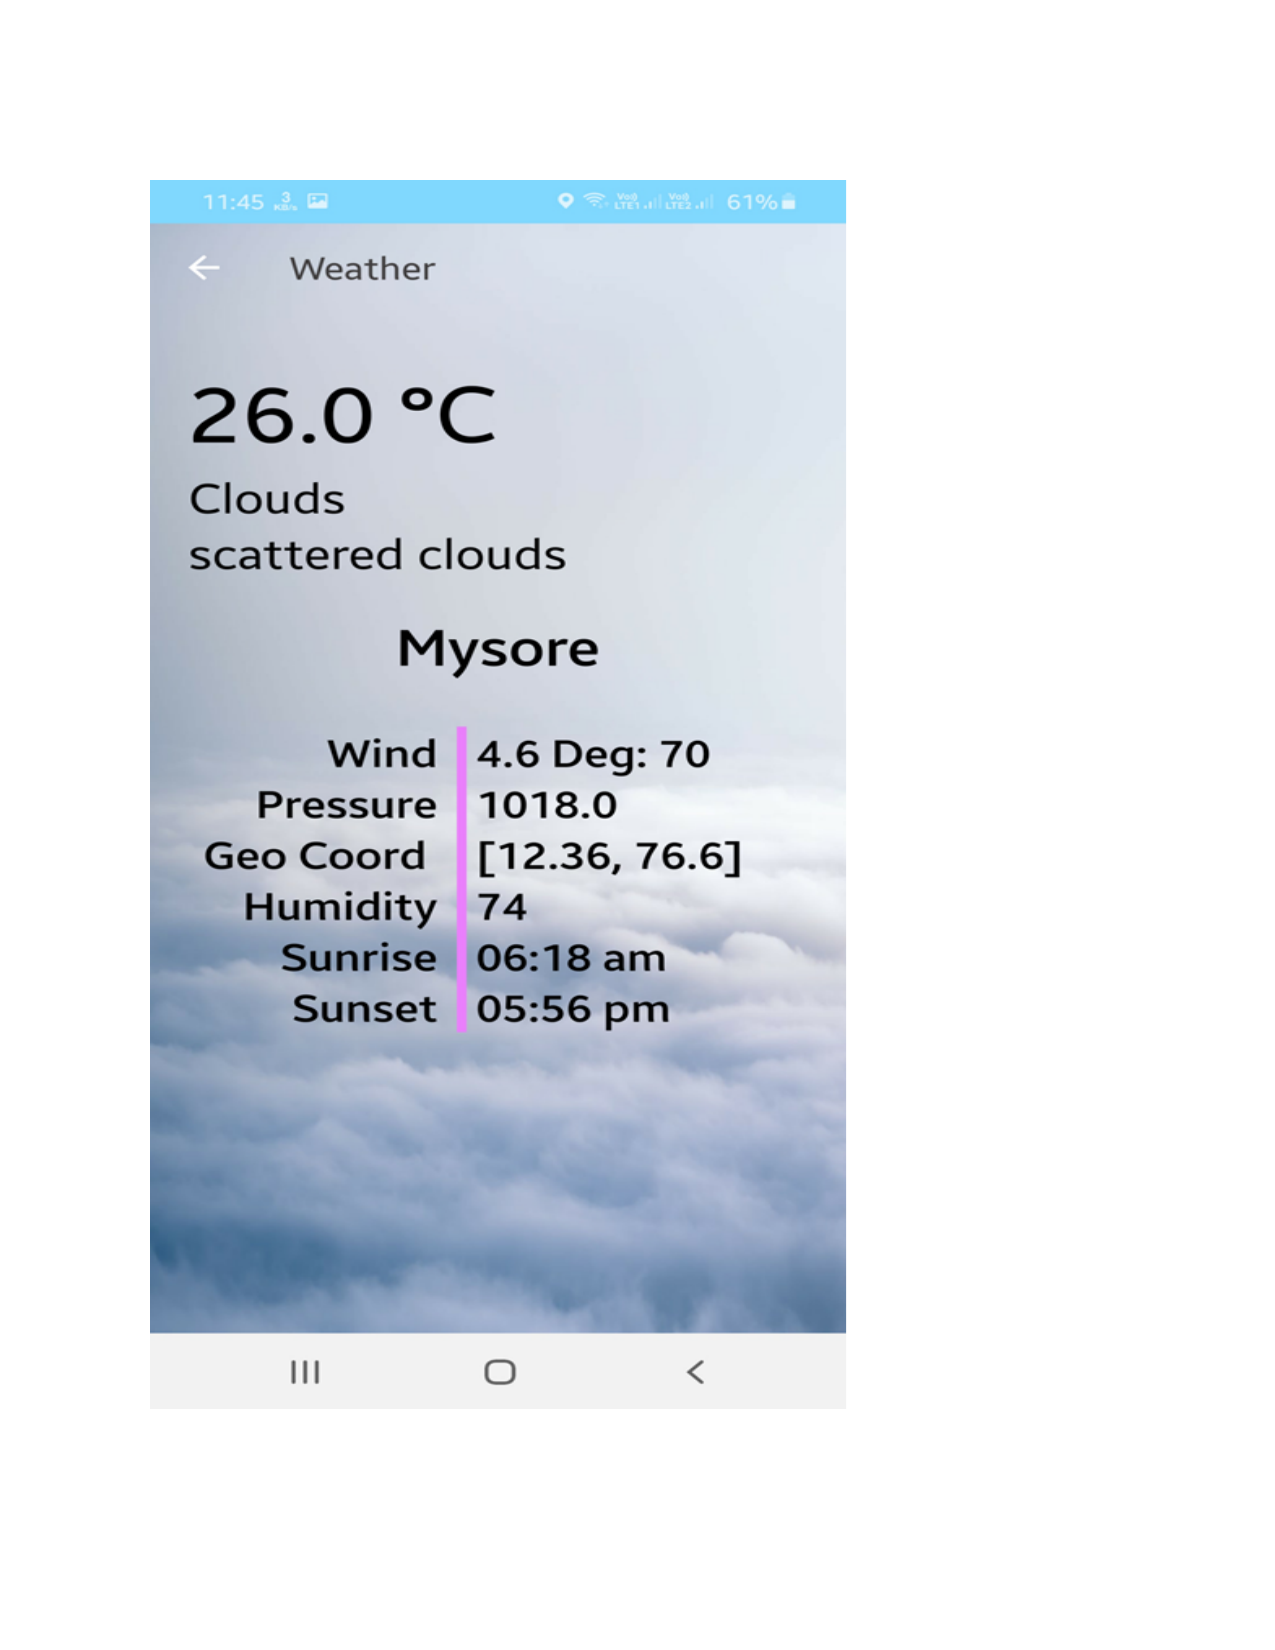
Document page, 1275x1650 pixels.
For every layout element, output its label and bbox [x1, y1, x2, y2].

picture [150, 180, 847, 1409]
